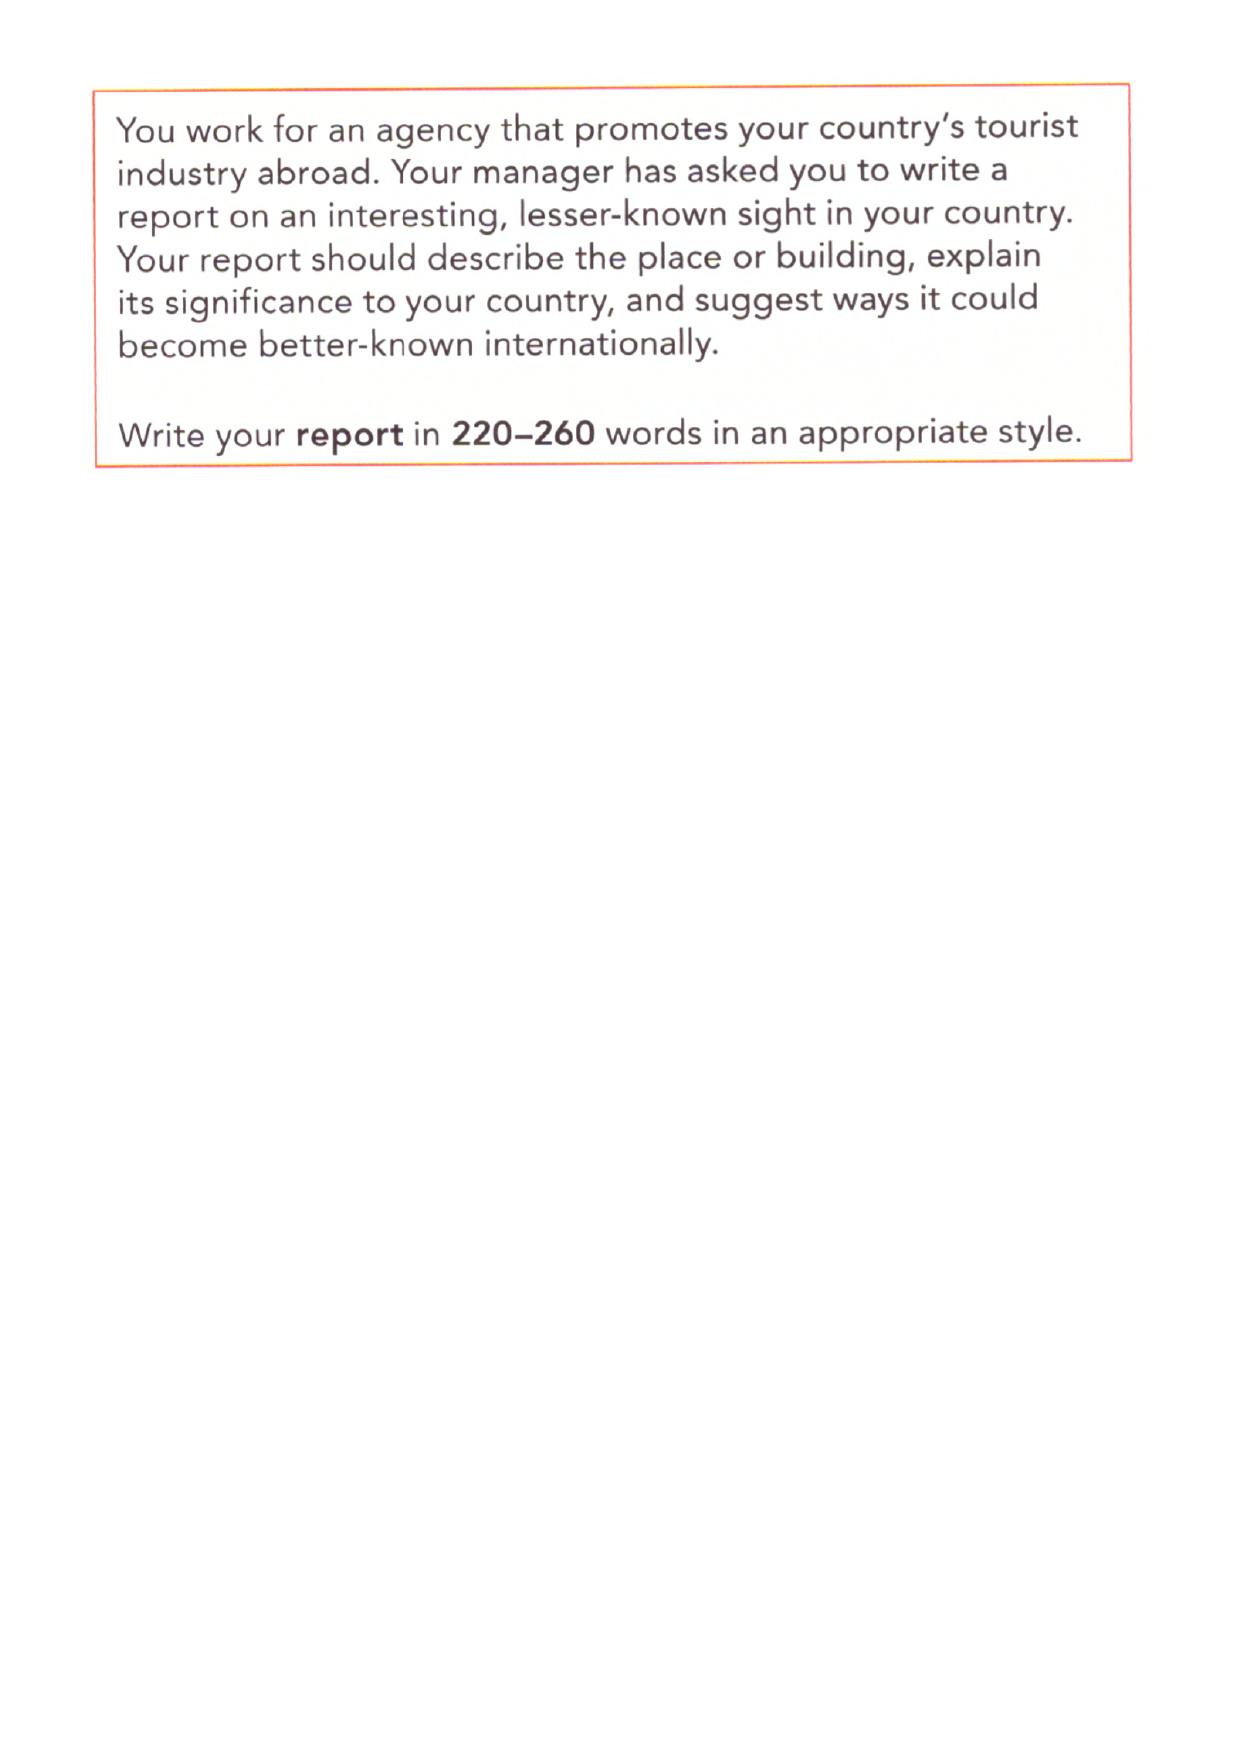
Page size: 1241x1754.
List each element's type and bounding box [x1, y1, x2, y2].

picture [75, 75, 1152, 469]
